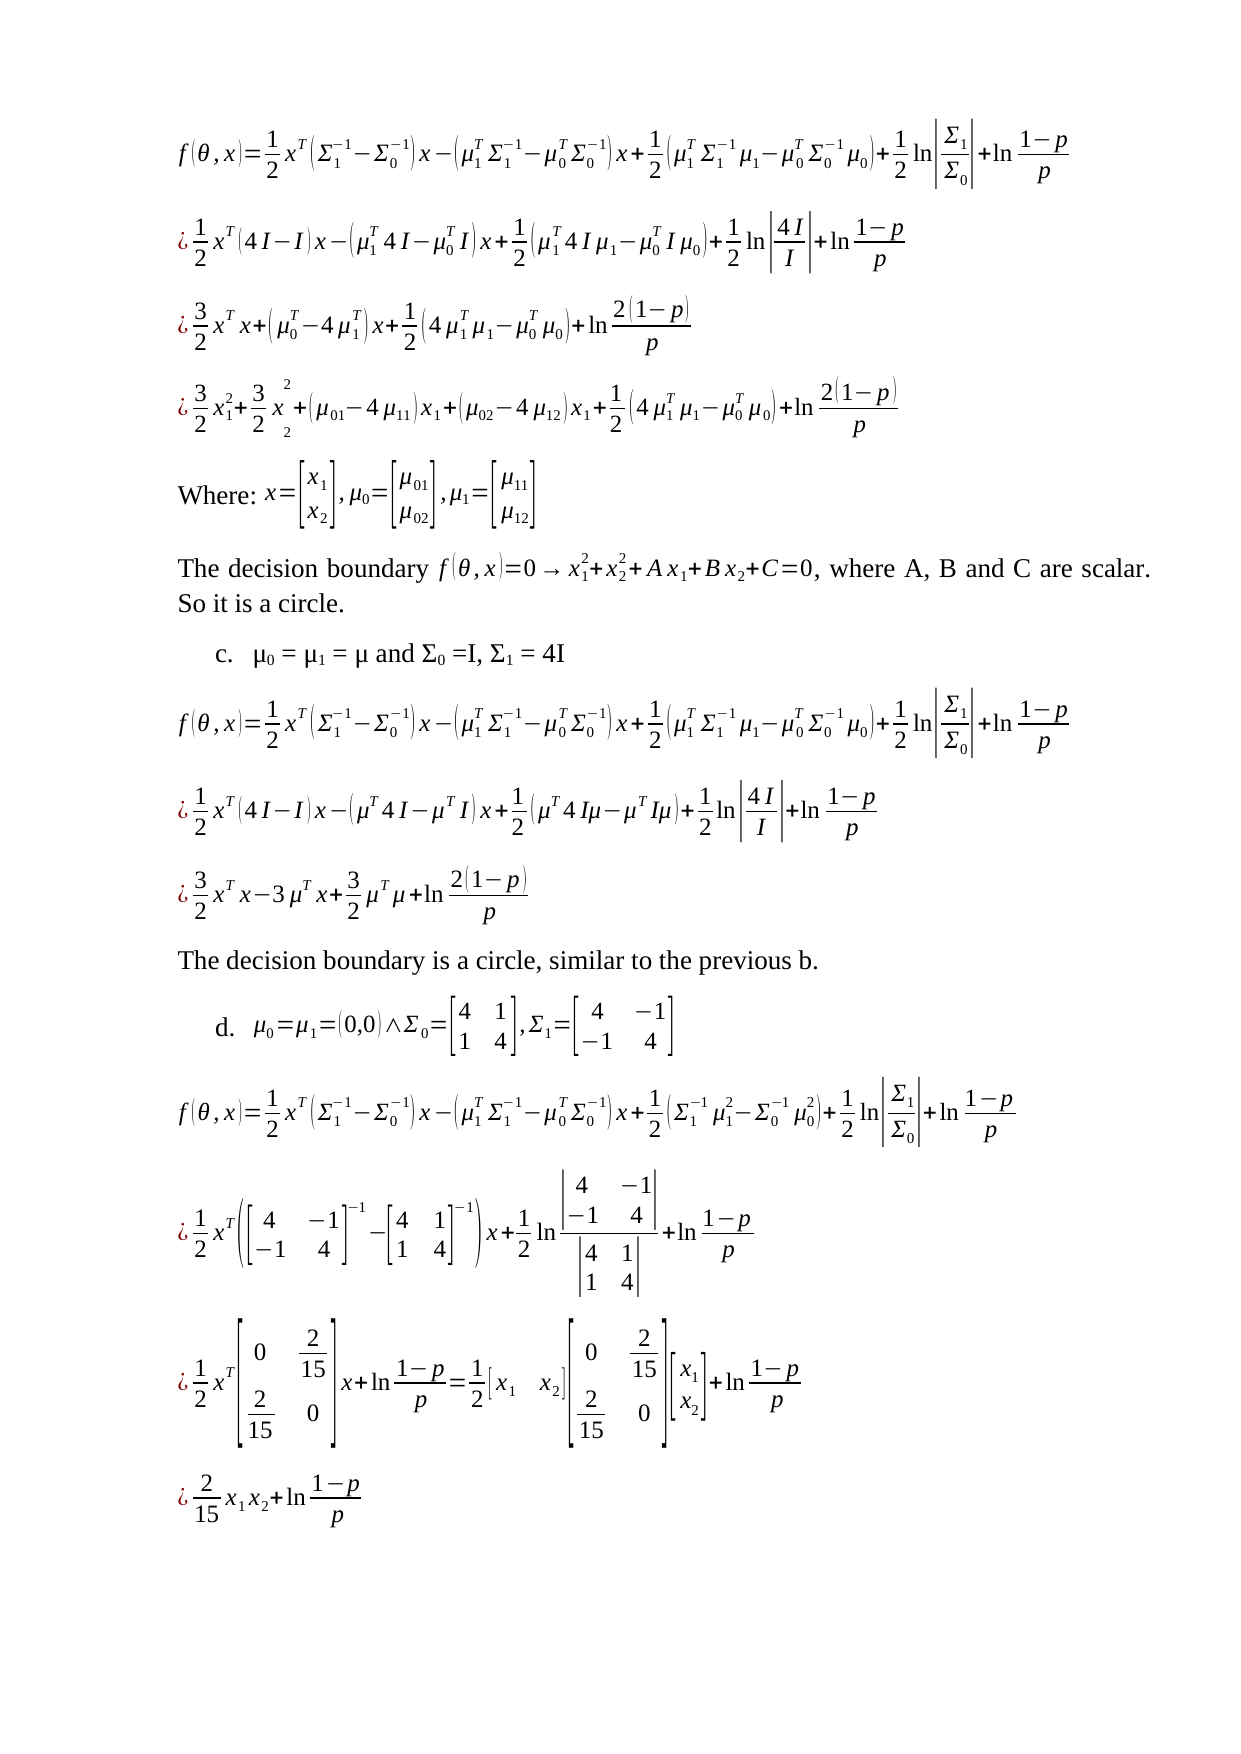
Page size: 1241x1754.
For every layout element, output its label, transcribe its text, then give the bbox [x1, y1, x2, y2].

text The decision boundary , where A, B and C are scalar. So it is a circle. [177, 550, 1152, 618]
list μ0 = μ1 = μ and Σ0 =I, Σ1 = 4I [215, 637, 1152, 668]
text The decision boundary is a circle, similar to the previous b. [177, 944, 1152, 976]
text Where: [177, 459, 1152, 531]
